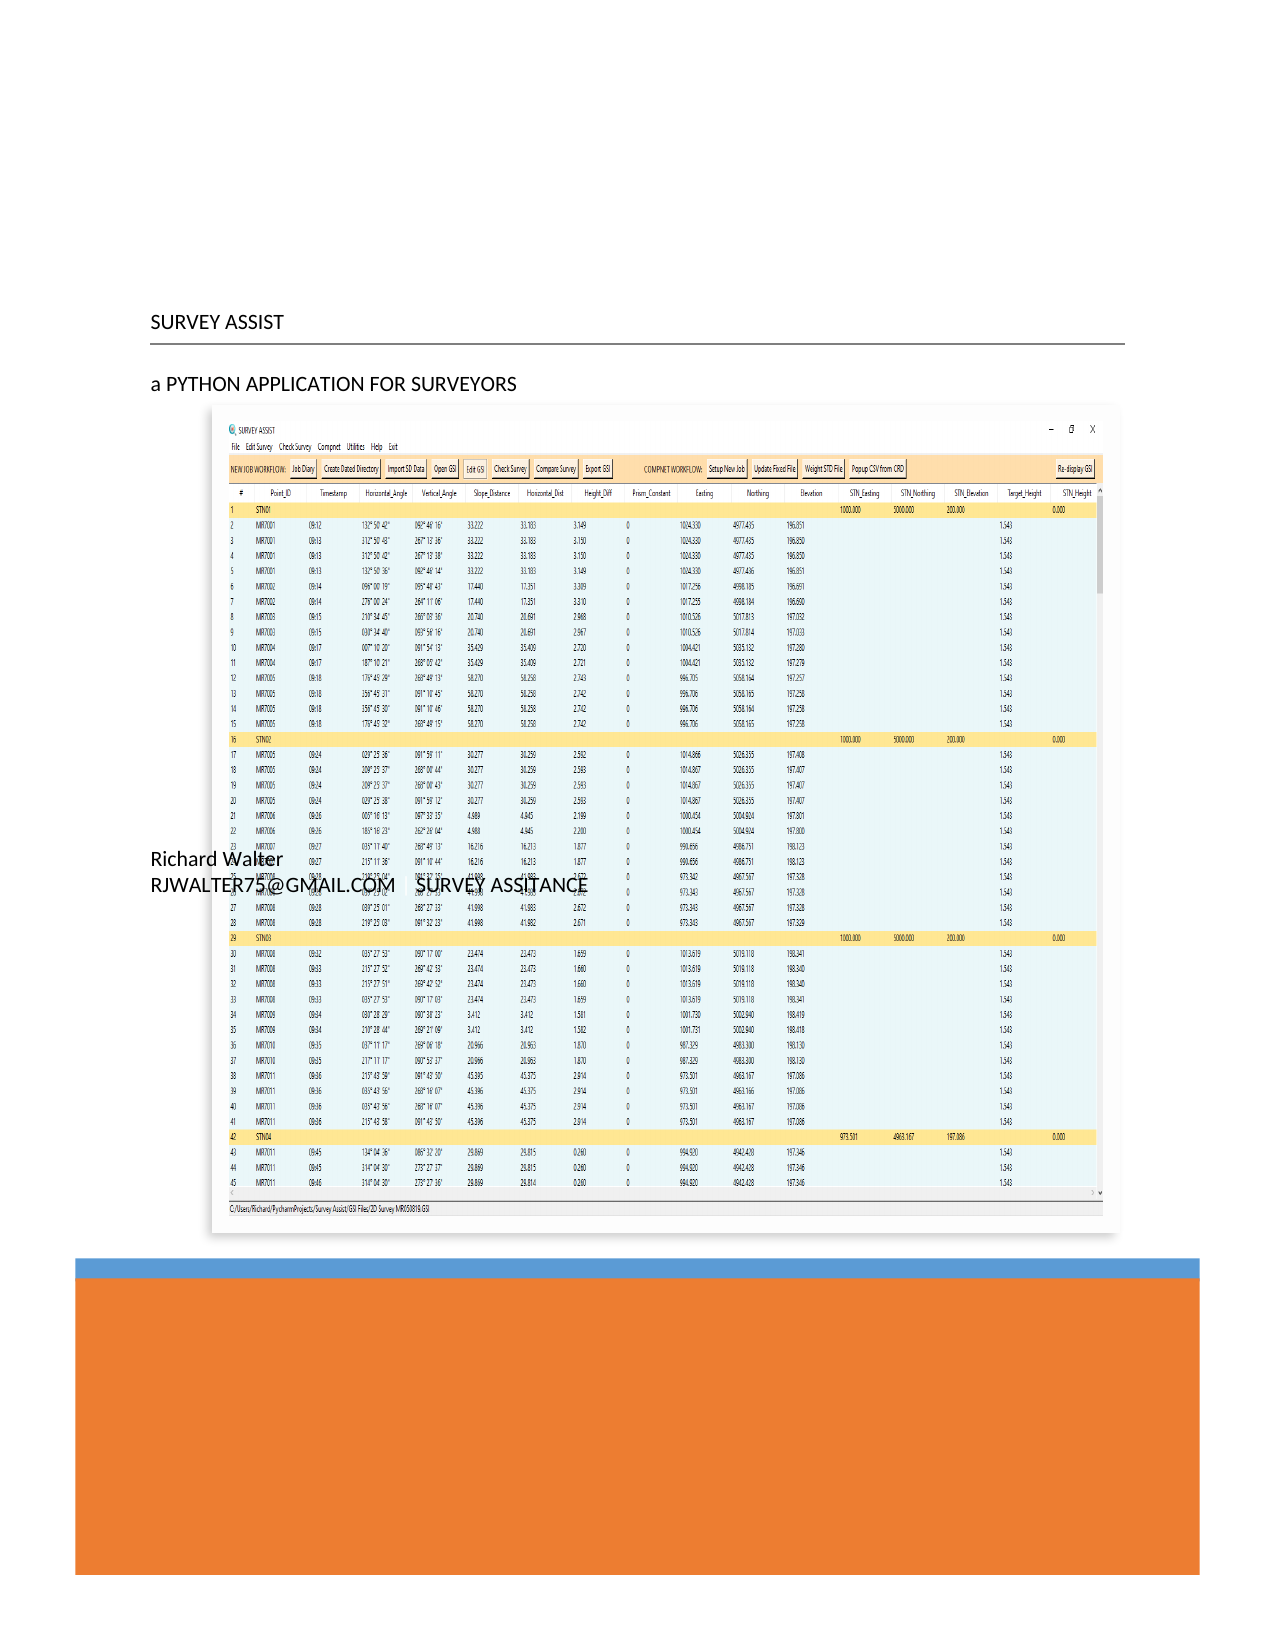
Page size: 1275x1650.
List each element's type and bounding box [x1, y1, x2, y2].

picture [229, 421, 1103, 1216]
